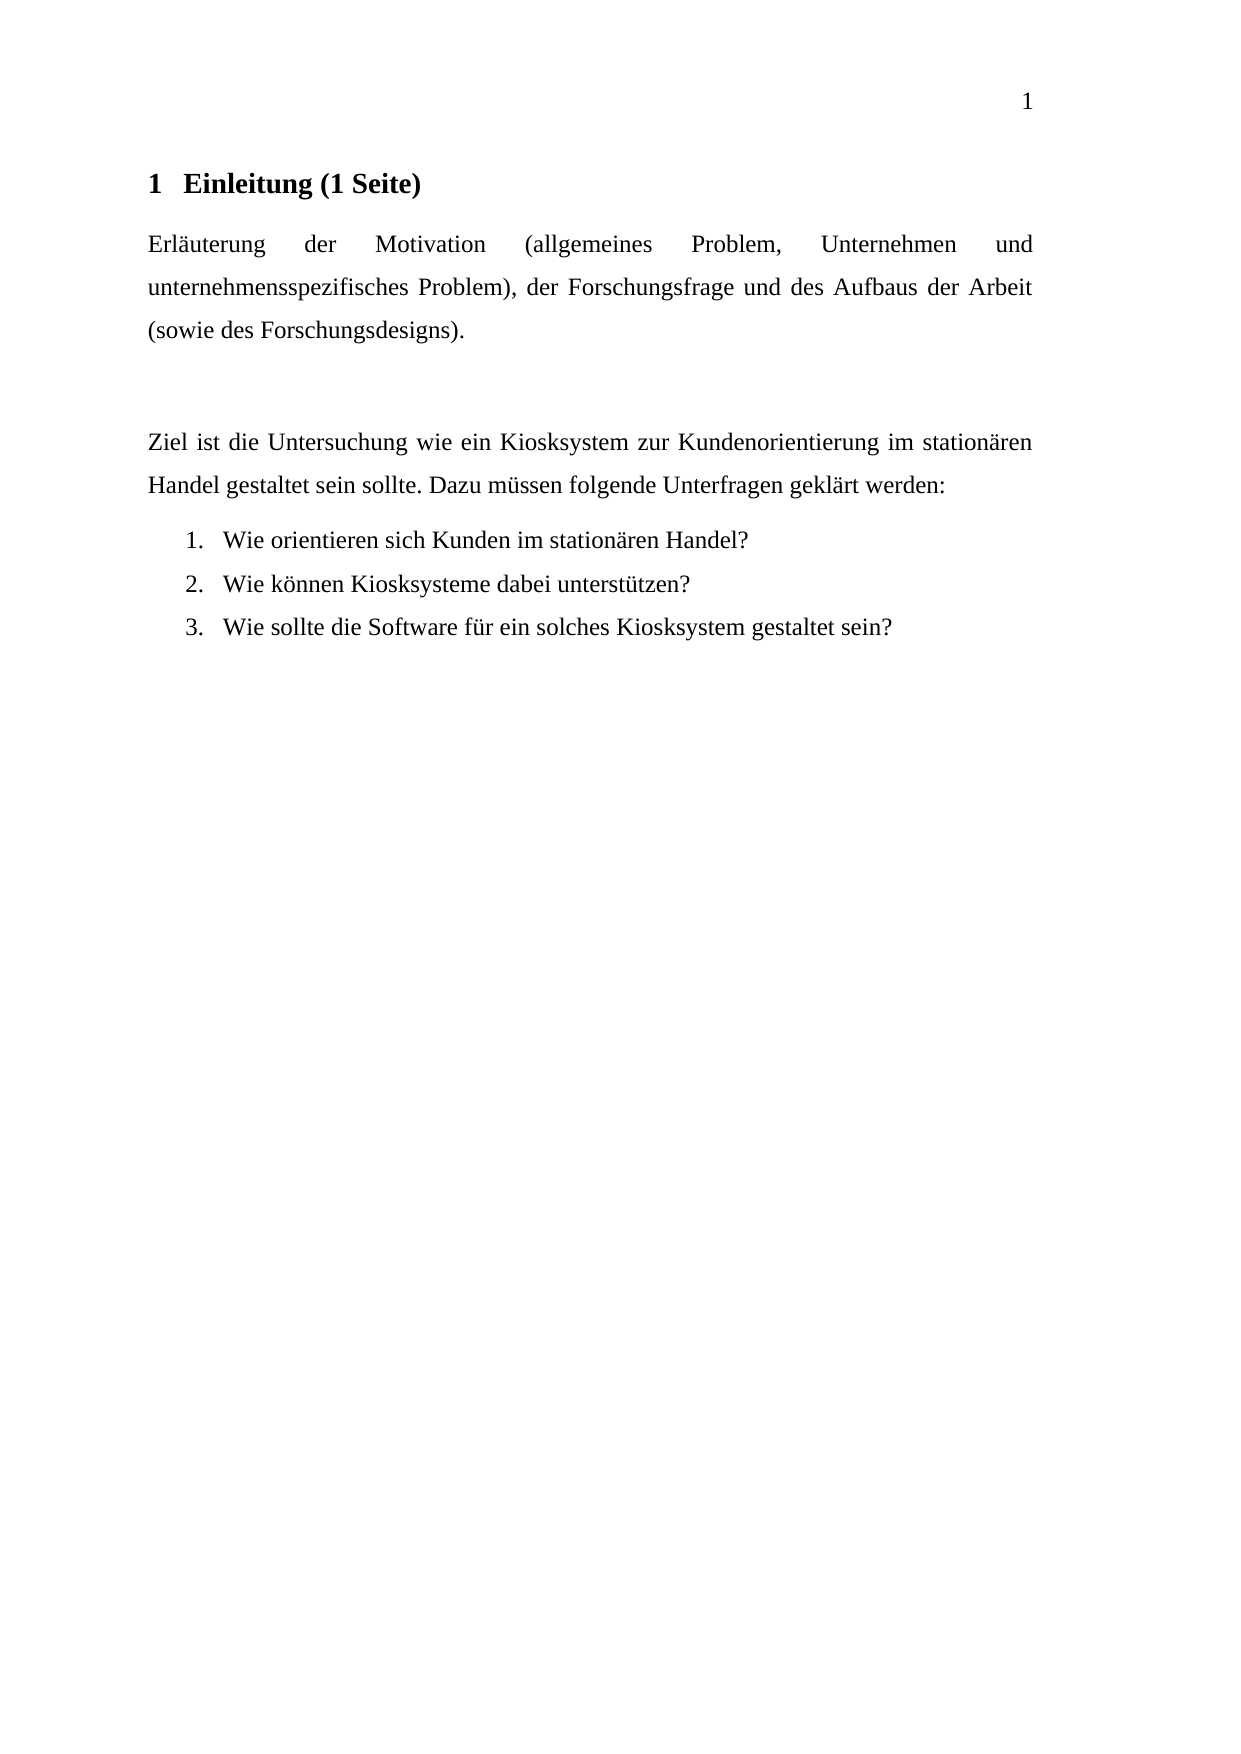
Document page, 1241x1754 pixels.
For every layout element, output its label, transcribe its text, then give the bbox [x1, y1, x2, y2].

list Wie sollte die Software für ein solches Kiosksystem gestaltet sein? [185, 612, 1033, 641]
subtitle Einleitung (1 Seite) [148, 166, 1033, 200]
list Wie orientieren sich Kunden im stationären Handel? [185, 526, 1033, 554]
text Ziel ist die Untersuchung wie ein Kiosksystem zur Kundenorientierung im stationären Handel gestaltet sein sollte. Dazu müssen folgende Unterfragen geklärt werden: [148, 427, 1033, 499]
text Erläuterung der Motivation (allgemeines Problem, Unternehmen und unternehmensspezifisches Problem), der Forschungsfrage und des Aufbaus der Arbeit (sowie des Forschungsdesigns). [148, 229, 1033, 344]
list Wie können Kiosksysteme dabei unterstützen? [185, 569, 1033, 597]
